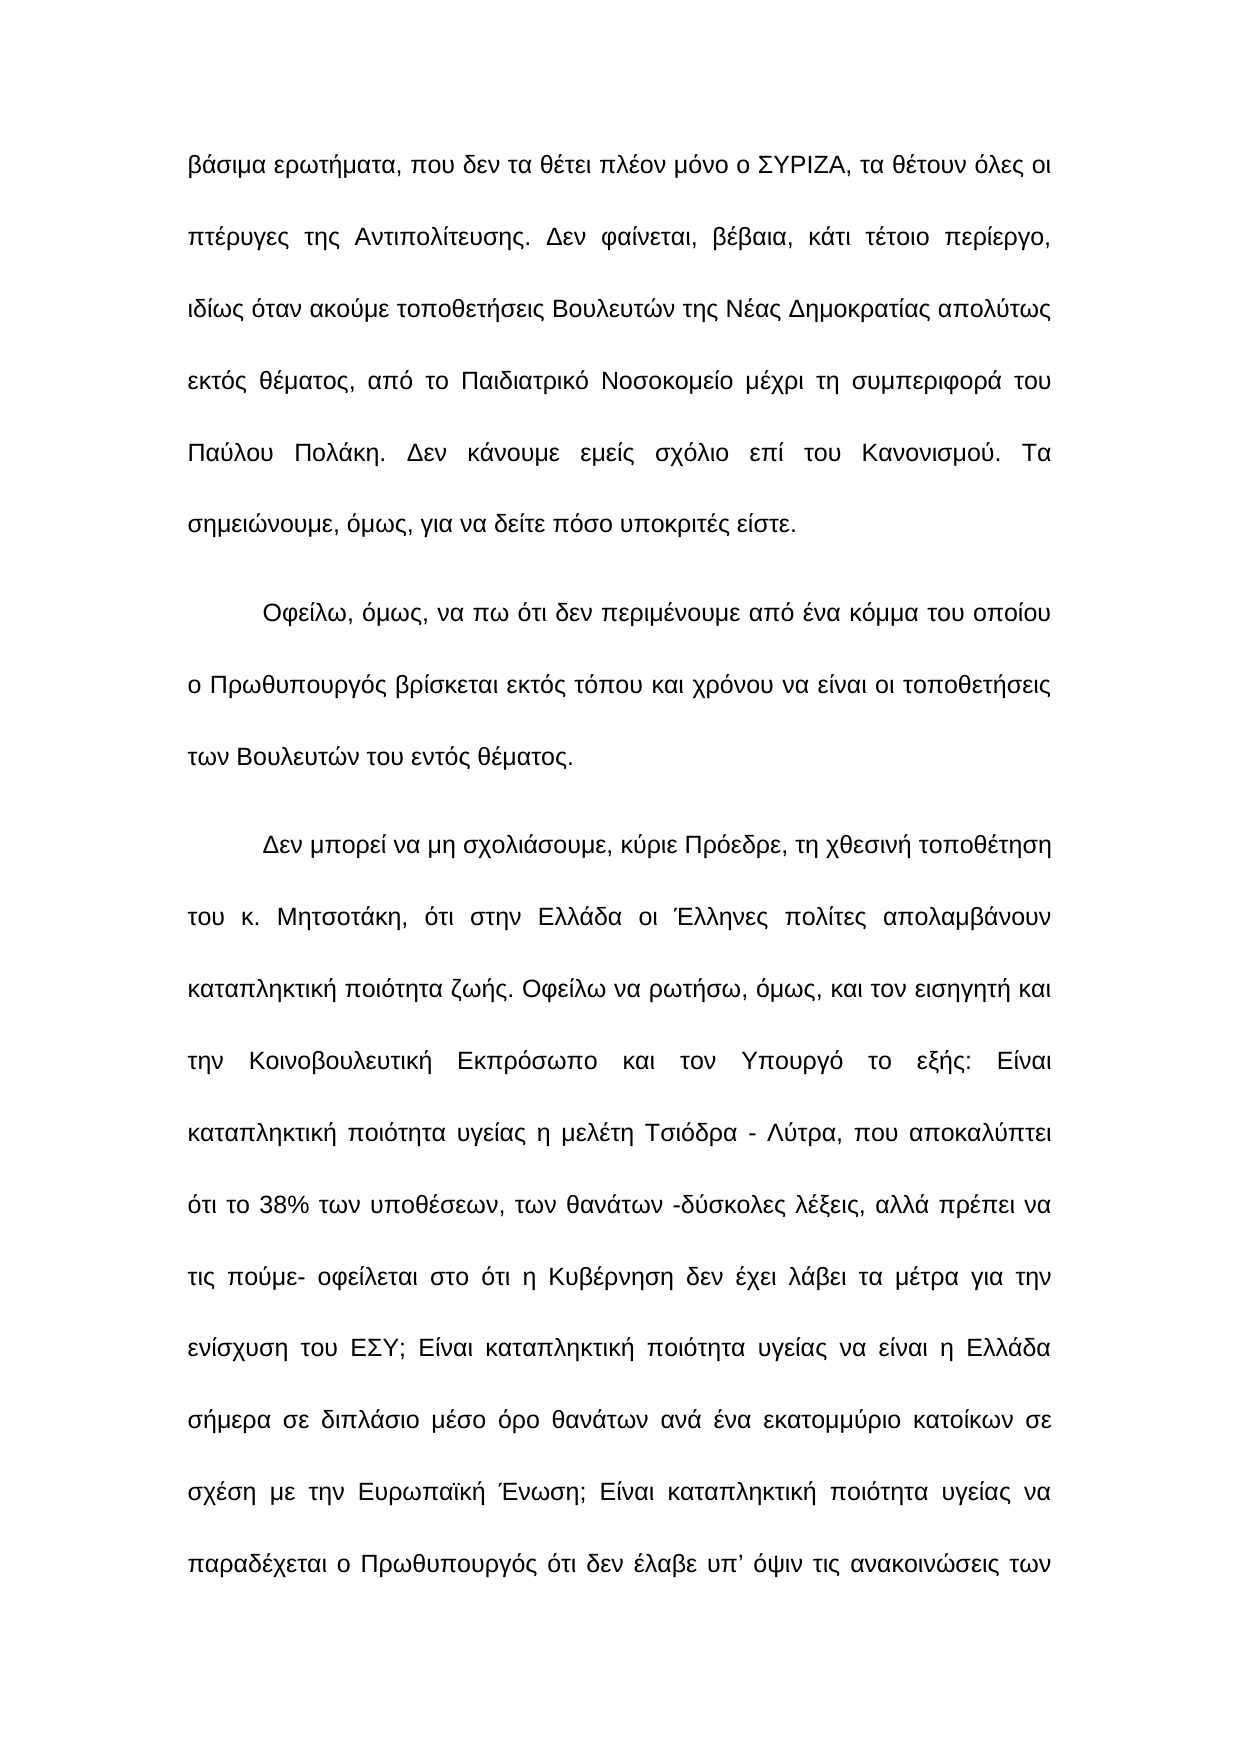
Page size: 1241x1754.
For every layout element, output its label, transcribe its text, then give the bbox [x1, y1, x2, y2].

text Οφείλω, όμως, να πω ότι δεν περιμένουμε από ένα κόμμα του οποίου ο Πρωθυπουργός βρίσκεται εκτός τόπου και χρόνου να είναι οι τοποθετήσεις των Βουλευτών του εντός θέματος. [187, 598, 1053, 770]
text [187, 150, 1053, 538]
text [187, 830, 1053, 1578]
